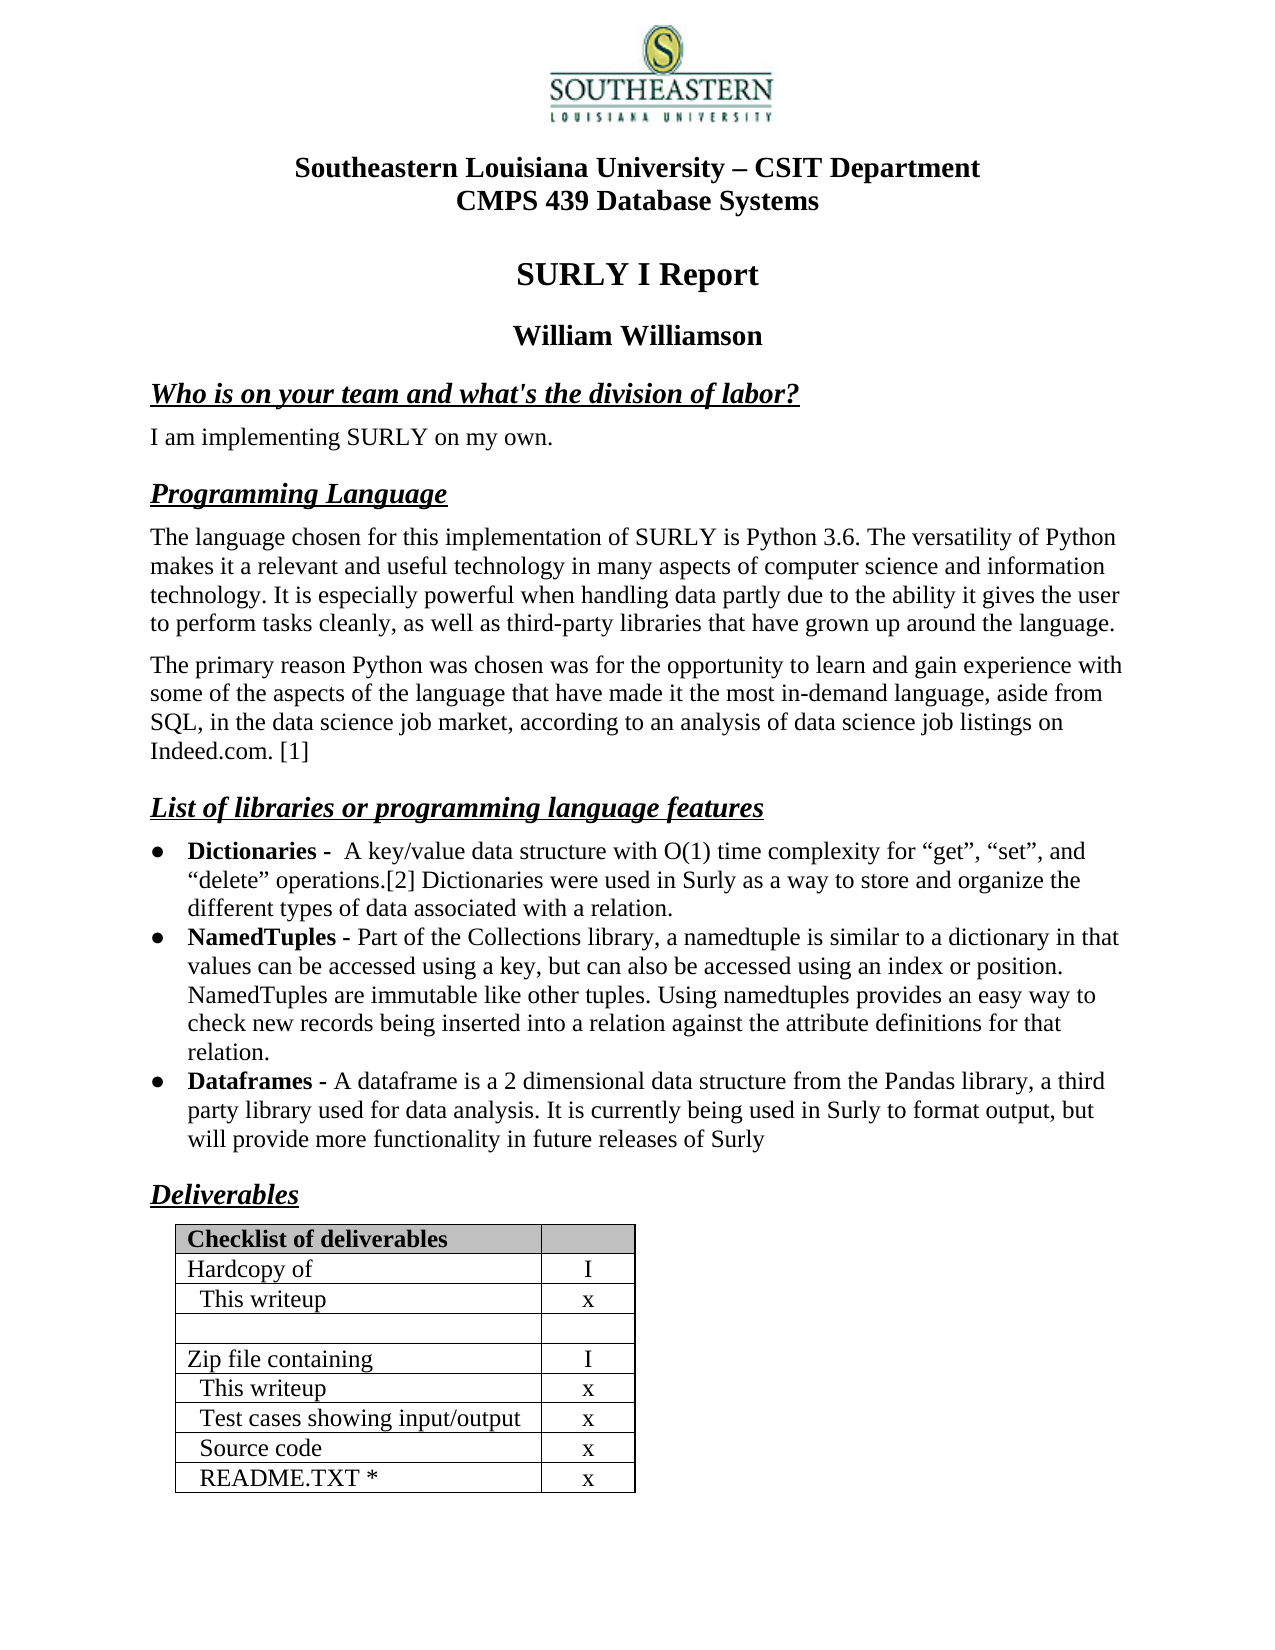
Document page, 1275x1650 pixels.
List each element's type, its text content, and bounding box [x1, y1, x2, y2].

list Dataframes - A dataframe is a 2 dimensional data structure from the Pandas library, a third party library used for data analysis. It is currently being used in Surly to format output, but will provide more functionality in future releases of Surly [150, 1066, 1125, 1152]
text The primary reason Python was chosen was for the opportunity to learn and gain experience with some of the aspects of the language that have made it the most in-demand language, aside from SQL, in the data science job market, according to an analysis of data science job listings on Indeed.com. [1] [150, 650, 1125, 765]
table_cell x [542, 1403, 634, 1432]
table_header [542, 1225, 634, 1253]
text The language chosen for this implementation of SURLY is Python 3.6. The versatility of Python makes it a relevant and useful technology in many aspects of computer science and information technology. It is especially powerful when handling data partly due to the ability it gives the user to perform tasks cleanly, as well as third-party libraries that have grown up around the language. [150, 522, 1125, 637]
table_cell Hardcopy of [176, 1254, 541, 1283]
table_cell [176, 1314, 541, 1343]
table_cell [542, 1314, 634, 1343]
text William Williamson [150, 318, 1125, 351]
subtitle List of libraries or programming language features [150, 790, 1125, 823]
text I am implementing SURLY on my own. [150, 422, 1125, 451]
text CMPS 439 Database Systems [150, 183, 1125, 217]
list NamedTuples - Part of the Collections library, a namedtuple is similar to a dictionary in that values can be accessed using a key, but can also be accessed using an index or position. NamedTuples are immutable like other tuples. Using namedtuples provides an easy way to check new records being inserted into a relation against the attribute definitions for that relation. [150, 922, 1125, 1066]
table_cell I [542, 1254, 634, 1283]
subtitle SURLY I Report [150, 254, 1125, 293]
subtitle Deliverables [150, 1177, 1125, 1211]
table_cell x [542, 1463, 634, 1492]
subtitle Programming Language [150, 476, 1125, 510]
table_cell This writeup [176, 1284, 541, 1313]
table_cell I [542, 1344, 634, 1372]
table_cell x [542, 1433, 634, 1462]
list Dictionaries - A key/value data structure with O(1) time complexity for “get”, “set”, and “delete” operations.[2] Dictionaries were used in Surly as a way to store and organize the different types of data associated with a relation. [150, 836, 1125, 922]
picture [550, 25, 775, 127]
table_header Checklist of deliverables [176, 1225, 541, 1253]
table_cell Test cases showing input/output [176, 1403, 541, 1432]
subtitle Who is on your team and what's the division of labor? [150, 376, 1125, 410]
table_cell README.TXT * [176, 1463, 541, 1492]
table_cell Zip file containing [176, 1344, 541, 1372]
table_cell This writeup [176, 1374, 541, 1402]
table_cell x [542, 1374, 634, 1402]
table_cell x [542, 1284, 634, 1313]
text Southeastern Louisiana University – CSIT Department [150, 150, 1125, 183]
table_cell Source code [176, 1433, 541, 1462]
